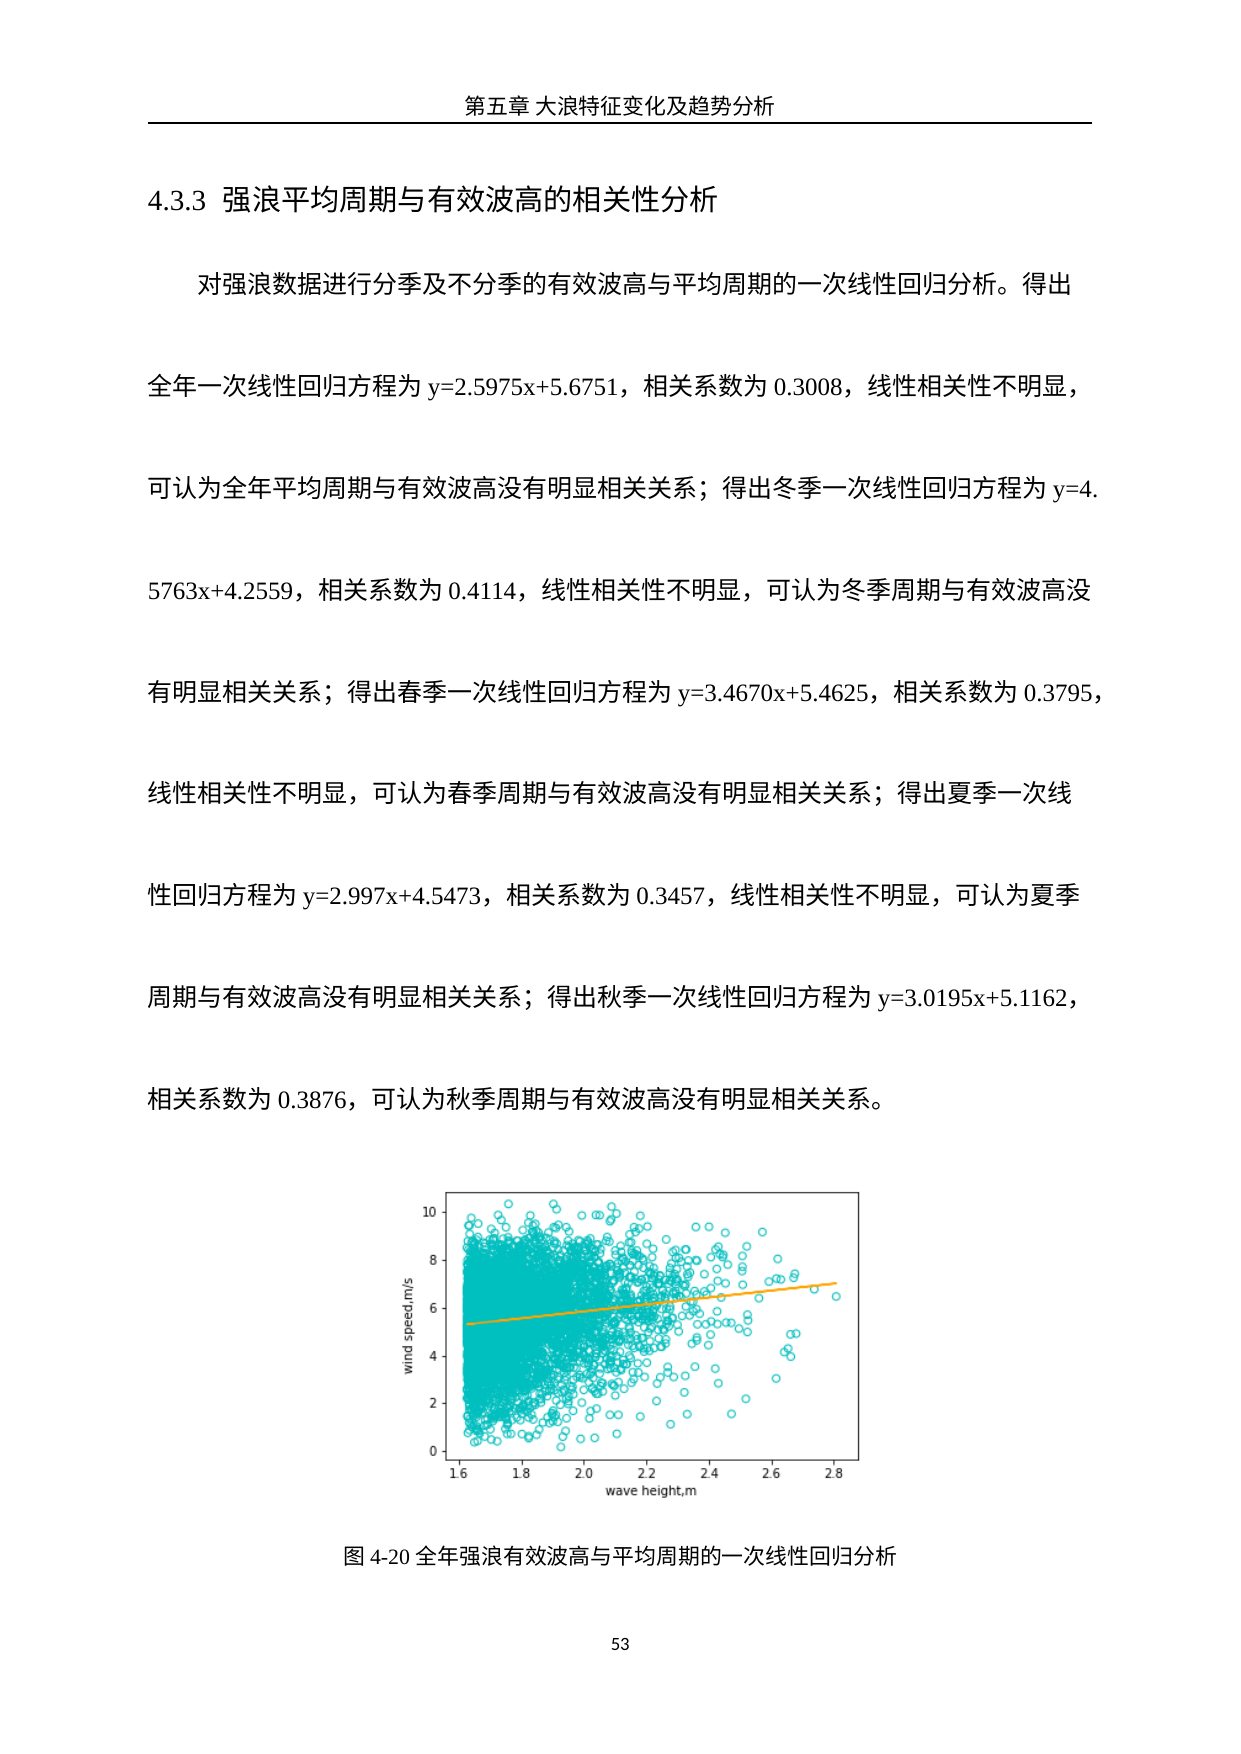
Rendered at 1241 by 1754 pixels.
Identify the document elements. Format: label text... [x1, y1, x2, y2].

subtitle 强浪平均周期与有效波高的相关性分析 [148, 164, 1092, 232]
text 对强浪数据进行分季及不分季的有效波高与平均周期的一次线性回归分析。得出全年一次线性回归方程为y=2.5975x+5.6751，相关系数为0.3008，线性相关性不明显，可认为全年平均周期与有效波高没有明显相关关系；得出冬季一次线性回归方程为y=4.5763x+4.2559，相关系数为0.4114，线性相关性不明显，可认为冬季周期与有效波高没有明显相关关系；得出春季一次线性回归方程为y=3.4670x+5.4625，相关系数为0.3795，线性相关性不明显，可认为春季周期与有效波高没有明显相关关系；得出夏季一次线性回归方程为y=2.997x+4.5473，相关系数为0.3457，线性相关性不明显，可认为夏季周期与有效波高没有明显相关关系；得出秋季一次线性回归方程为y=3.0195x+5.1162，相关系数为0.3876，可认为秋季周期与有效波高没有明显相关关系。 [148, 249, 1092, 1132]
text 图4-20 全年强浪有效波高与平均周期的一次线性回归分析 [148, 1538, 1092, 1572]
picture [379, 1149, 911, 1504]
